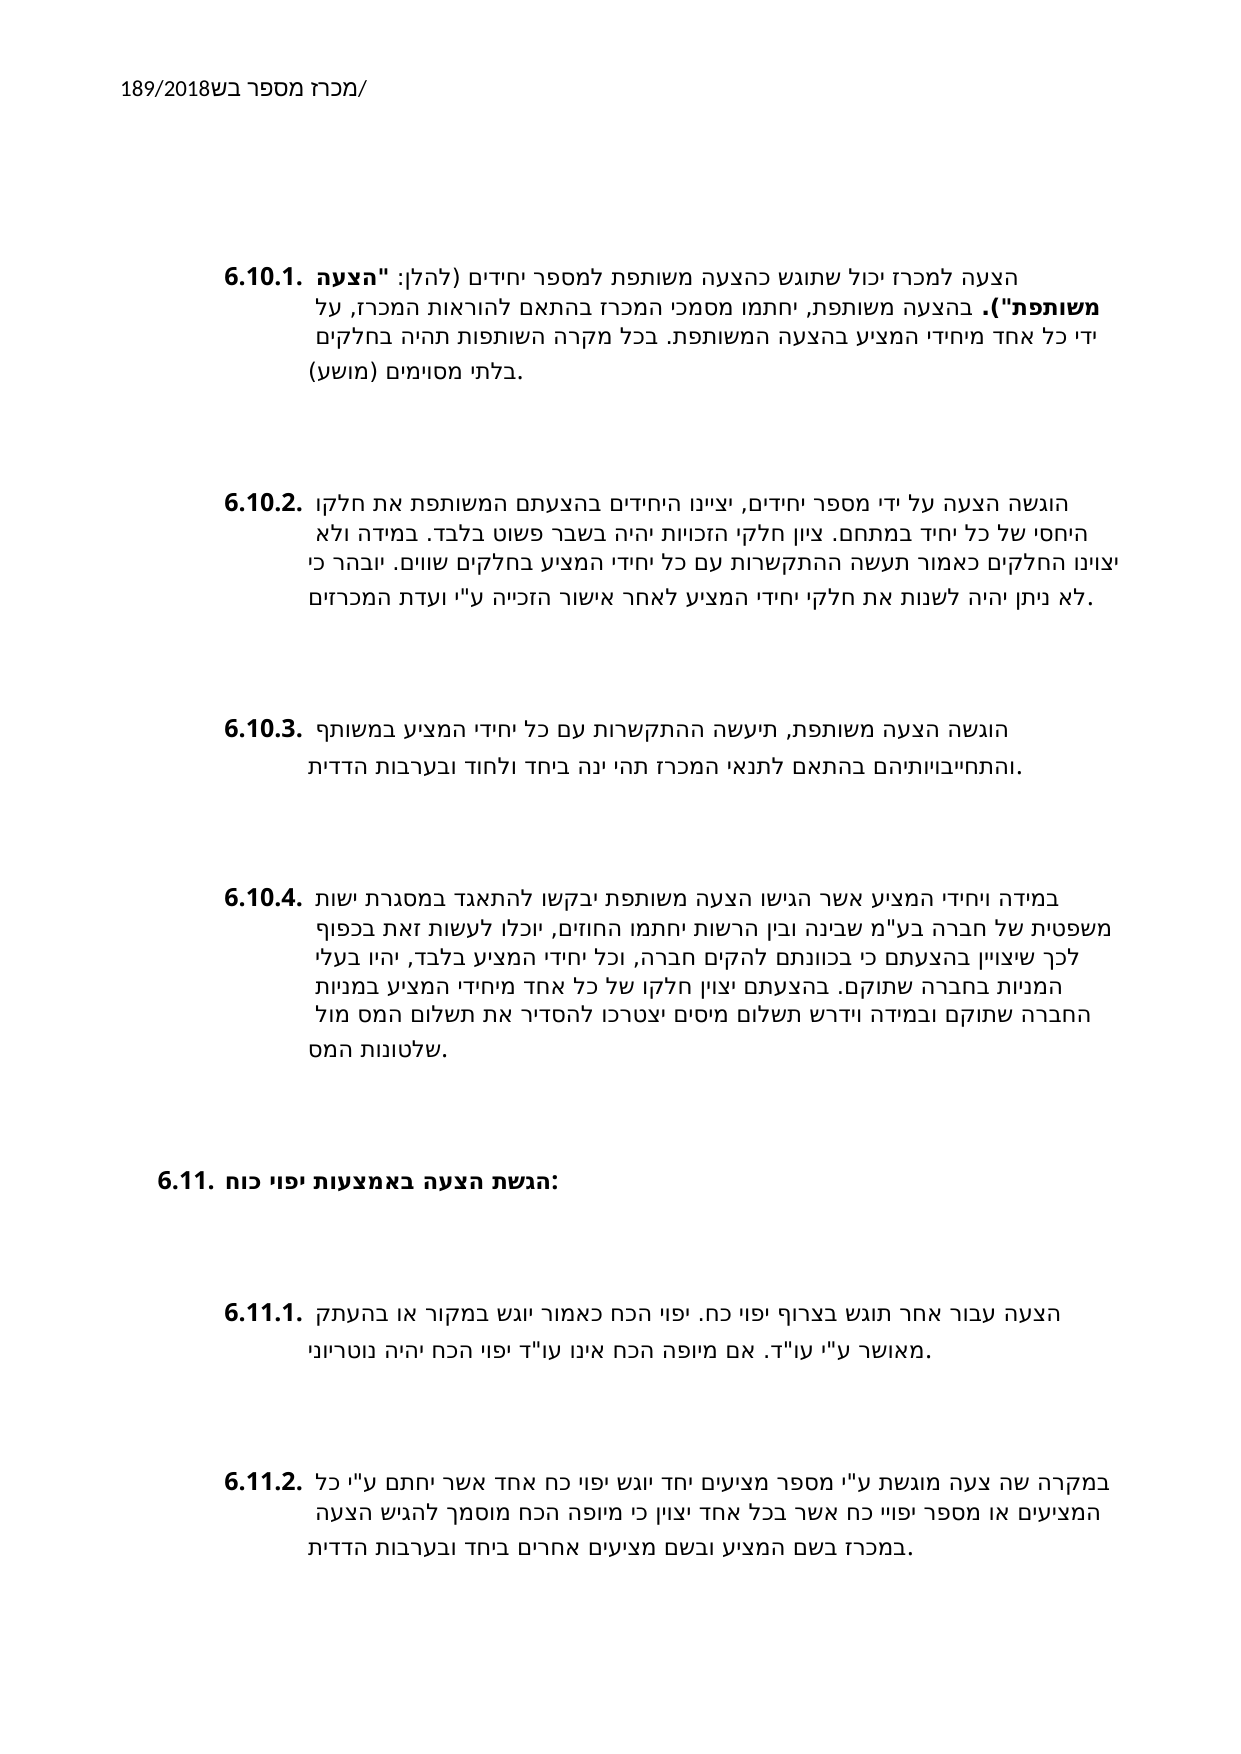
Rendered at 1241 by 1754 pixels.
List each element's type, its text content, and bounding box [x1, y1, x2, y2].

list במידה ויחידי המציע אשר הגישו הצעה משותפת יבקשו להתאגד במסגרת ישות משפטית של חברה בע"מ שבינה ובין הרשות יחתמו החוזים, יוכלו לעשות זאת בכפוף לכך שיצויין בהצעתם כי בכוונתם להקים חברה, וכל יחידי המציע בלבד, יהיו בעלי המניות בחברה שתוקם. בהצעתם יצוין חלקו של כל אחד מיחידי המציע במניות החברה שתוקם ובמידה וידרש תשלום מיסים יצטרכו להסדיר את תשלום המס מול שלטונות המס. [224, 879, 1120, 1065]
list הצעה עבור אחר תוגש בצרוף יפוי כח. יפוי הכח כאמור יוגש במקור או בהעתק מאושר ע"י עו"ד. אם מיופה הכח אינו עו"ד יפוי הכח יהיה נוטריוני. [224, 1295, 1120, 1366]
list הצעה למכרז יכול שתוגש כהצעה משותפת למספר יחידים (להלן: "הצעה משותפת"). בהצעה משותפת, יחתמו מסמכי המכרז בהתאם להוראות המכרז, על ידי כל אחד מיחידי המציע בהצעה המשותפת. בכל מקרה השותפות תהיה בחלקים בלתי מסוימים (מושע). [224, 258, 1120, 387]
list הוגשה הצעה על ידי מספר יחידים, יציינו היחידים בהצעתם המשותפת את חלקו היחסי של כל יחיד במתחם. ציון חלקי הזכויות יהיה בשבר פשוט בלבד. במידה ולא יצוינו החלקים כאמור תעשה ההתקשרות עם כל יחידי המציע בחלקים שווים. יובהר כי לא ניתן יהיה לשנות את חלקי יחידי המציע לאחר אישור הזכייה ע"י ועדת המכרזים. [224, 484, 1120, 613]
list הוגשה הצעה משותפת, תיעשה ההתקשרות עם כל יחידי המציע במשותף והתחייבויותיהם בהתאם לתנאי המכרז תהי ינה ביחד ולחוד ובערבות הדדית. [224, 711, 1120, 781]
list במקרה שה צעה מוגשת ע"י מספר מציעים יחד יוגש יפוי כח אחד אשר יחתם ע"י כל המציעים או מספר יפויי כח אשר בכל אחד יצוין כי מיופה הכח מוסמך להגיש הצעה במכרז בשם המציע ובשם מציעים אחרים ביחד ובערבות הדדית. [224, 1463, 1120, 1563]
list הגשת הצעה באמצעות יפוי כוח: [157, 1163, 1120, 1197]
